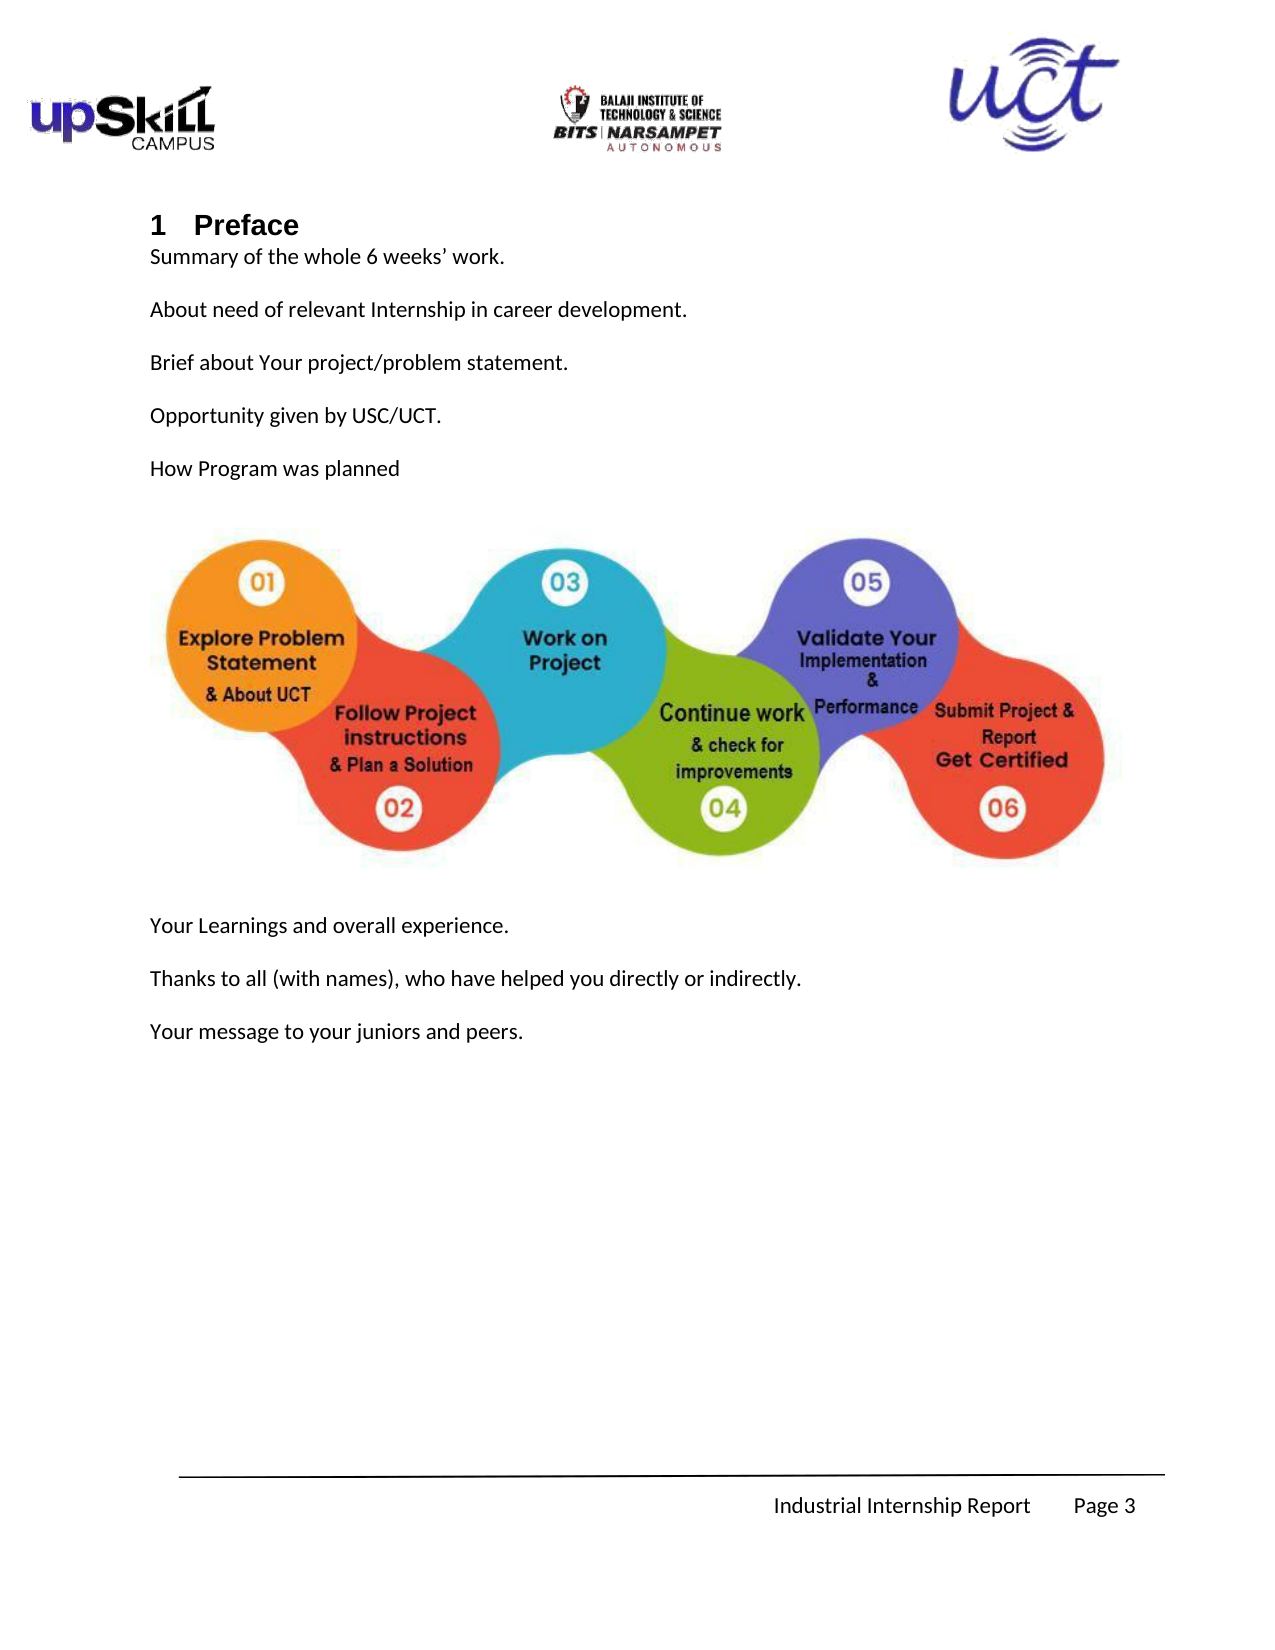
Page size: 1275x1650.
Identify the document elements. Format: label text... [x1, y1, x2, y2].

text Industrial Internship Report Page 3 [150, 1491, 1135, 1519]
text Your Learnings and overall experience. [150, 911, 1135, 939]
text 1 Preface [150, 208, 1135, 242]
text Opportunity given by USC/UCT. [150, 401, 1135, 429]
text About need of relevant Internship in career development. [150, 295, 1135, 323]
picture [150, 507, 1135, 887]
text Your message to your juniors and peers. [150, 1017, 1135, 1045]
text Brief about Your project/problem statement. [150, 348, 1135, 376]
text Thanks to all (with names), who have helped you directly or indirectly. [150, 964, 1135, 992]
picture [550, 84, 725, 154]
picture [178, 1474, 1165, 1478]
text Summary of the whole 6 weeks’ work. [150, 242, 1135, 270]
picture [946, 28, 1125, 154]
text How Program was planned [150, 454, 1135, 482]
picture [0, 73, 246, 154]
